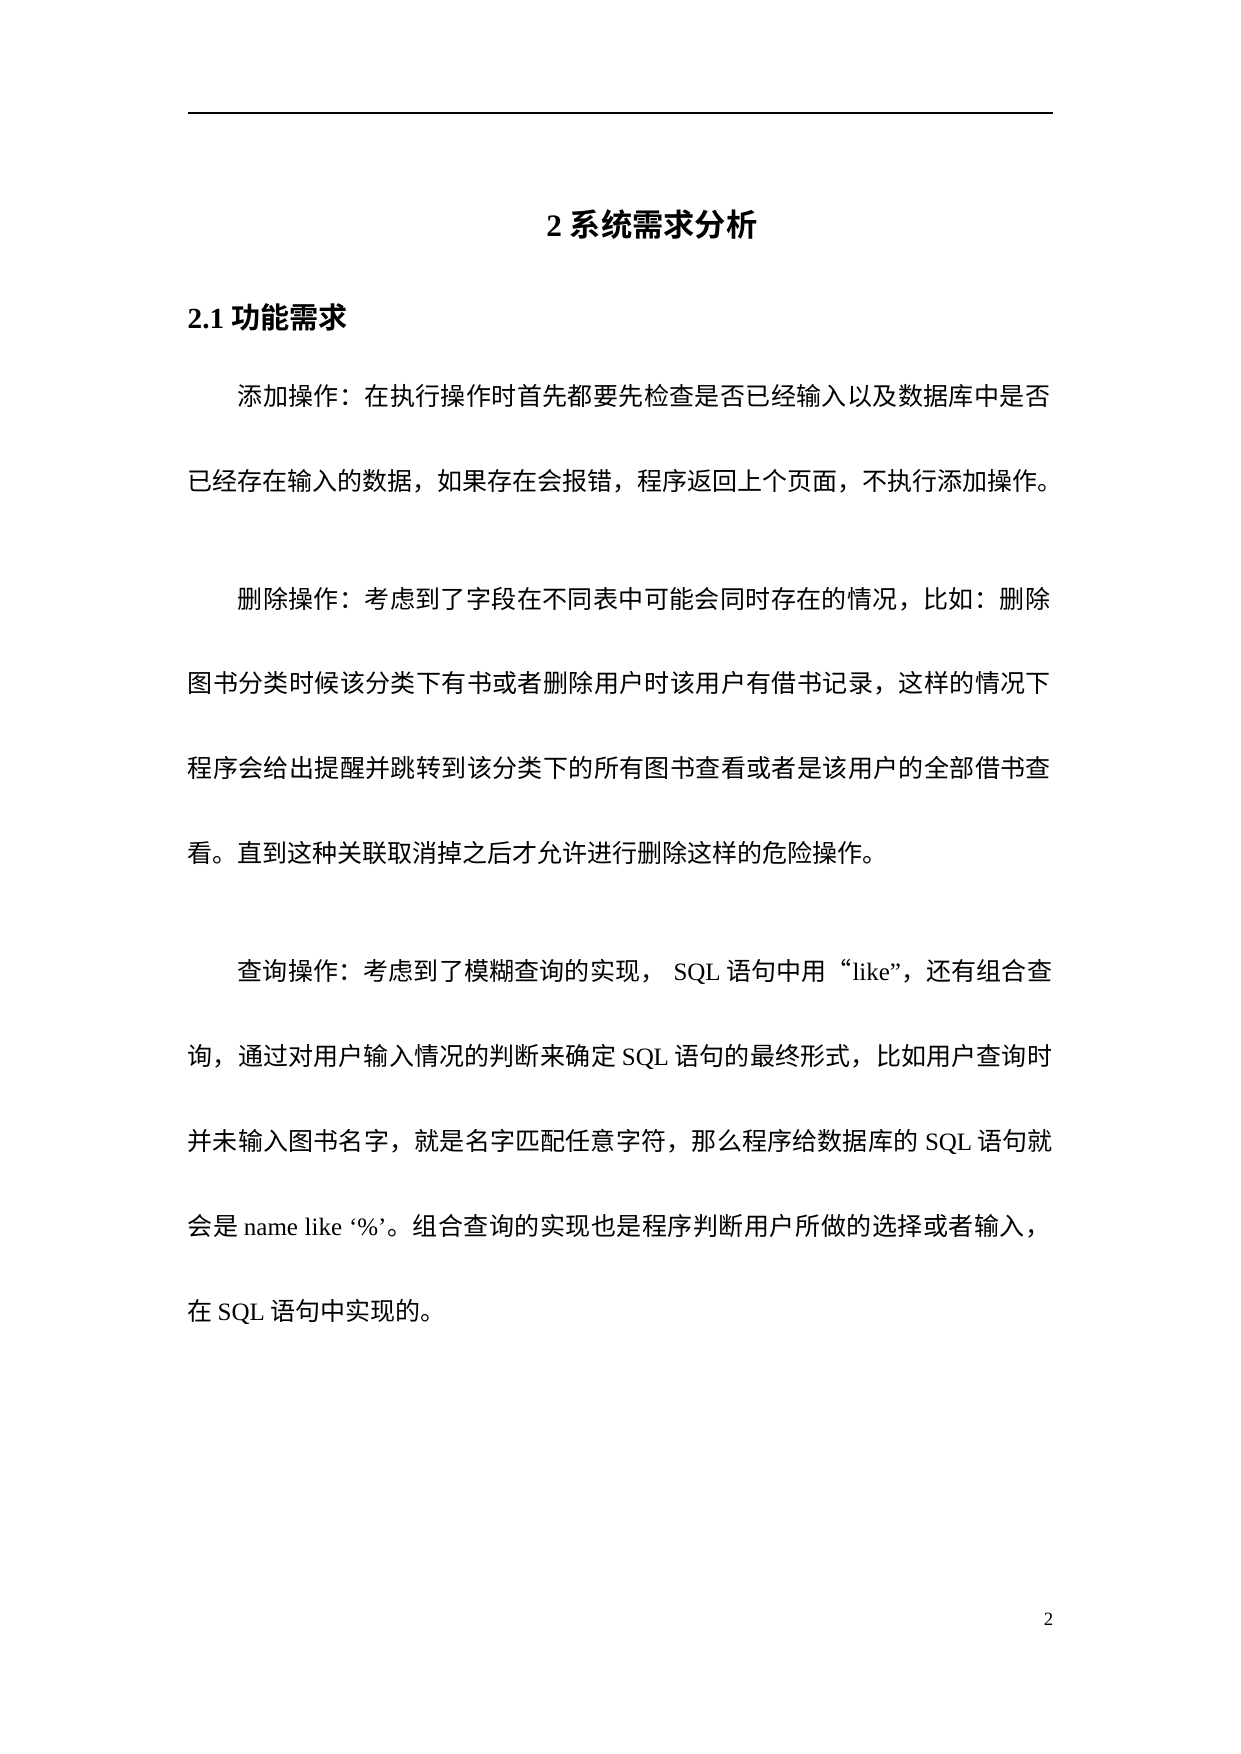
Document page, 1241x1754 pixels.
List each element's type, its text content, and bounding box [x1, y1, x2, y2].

text 删除操作：考虑到了字段在不同表中可能会同时存在的情况，比如：删除图书分类时候该分类下有书或者删除用户时该用户有借书记录，这样的情况下程序会给出提醒并跳转到该分类下的所有图书查看或者是该用户的全部借书查看。直到这种关联取消掉之后才允许进行删除这样的危险操作。 [187, 563, 1053, 886]
text 查询操作：考虑到了模糊查询的实现， SQL语句中用“like”，还有组合查询，通过对用户输入情况的判断来确定SQL语句的最终形式，比如用户查询时并未输入图书名字，就是名字匹配任意字符，那么程序给数据库的SQL语句就会是name like ‘%’。组合查询的实现也是程序判断用户所做的选择或者输入，在SQL语句中实现的。 [187, 936, 1053, 1343]
subtitle 2.1 功能需求 [187, 282, 1053, 350]
subtitle 2 系统需求分析 [187, 189, 1053, 257]
text 添加操作：在执行操作时首先都要先检查是否已经输入以及数据库中是否已经存在输入的数据，如果存在会报错，程序返回上个页面，不执行添加操作。 [187, 360, 1053, 513]
